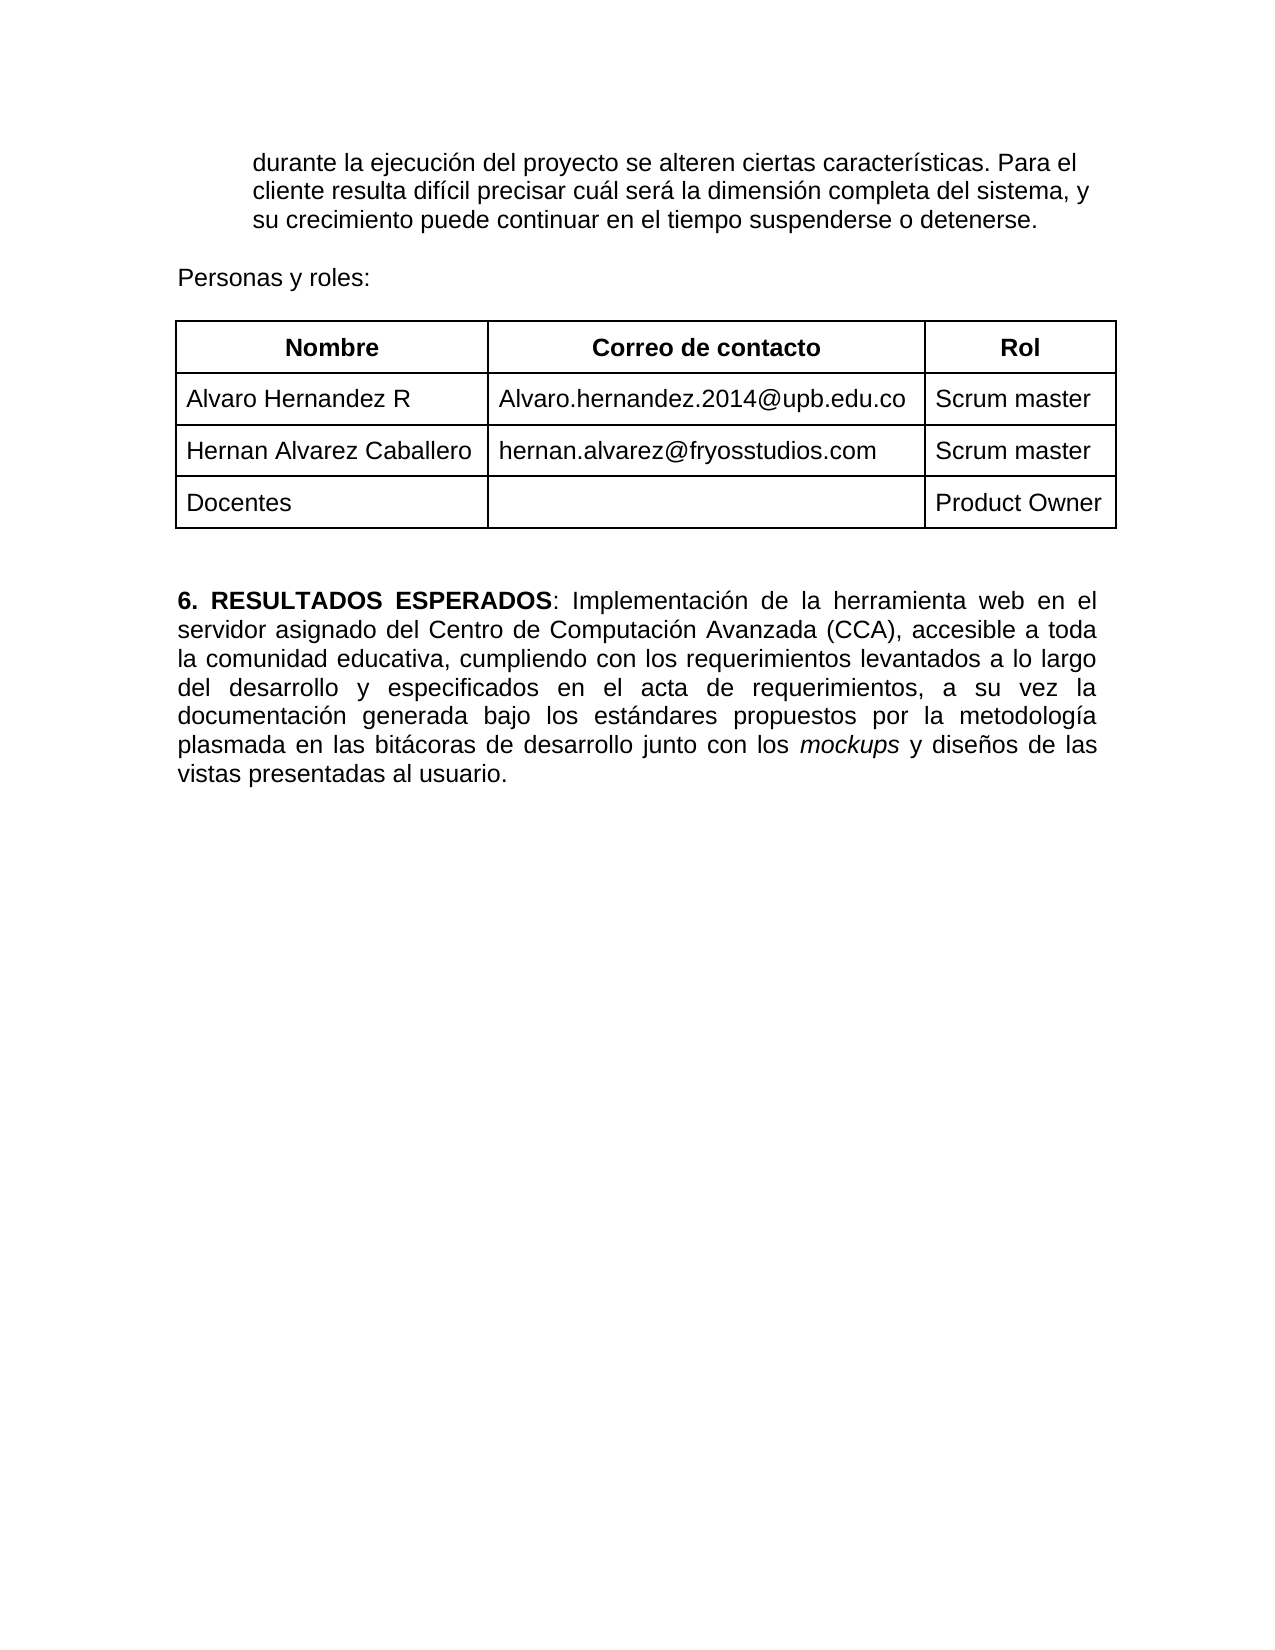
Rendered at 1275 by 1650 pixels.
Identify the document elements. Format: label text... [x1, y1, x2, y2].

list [215, 148, 1098, 234]
table_cell [489, 477, 924, 527]
table_cell Product Owner [926, 477, 1115, 527]
table_cell Scrum master [926, 374, 1115, 423]
table_cell Alvaro Hernandez R [177, 374, 487, 423]
table_cell hernan.alvarez@fryosstudios.com [489, 426, 924, 475]
table_header Nombre [177, 322, 487, 372]
table_cell Alvaro.hernandez.2014@upb.edu.co [489, 374, 924, 423]
table_cell Scrum master [926, 426, 1115, 475]
text Personas y roles: [177, 263, 1098, 291]
table_header Rol [926, 322, 1115, 372]
table_header Correo de contacto [489, 322, 924, 372]
text 6. RESULTADOS ESPERADOS: Implementación de la herramienta web en el servidor asignado del Centro de Computación Avanzada (CCA), accesible a toda la comunidad educativa, cumpliendo con los requerimientos levantados a lo largo del desarrollo y especificados en el acta de requerimientos, a su vez la documentación generada bajo los estándares propuestos por la metodología plasmada en las bitácoras de desarrollo junto con los mockups y diseños de las vistas presentadas al usuario. [177, 586, 1098, 788]
table_cell Docentes [177, 477, 487, 527]
table_cell Hernan Alvarez Caballero [177, 426, 487, 475]
